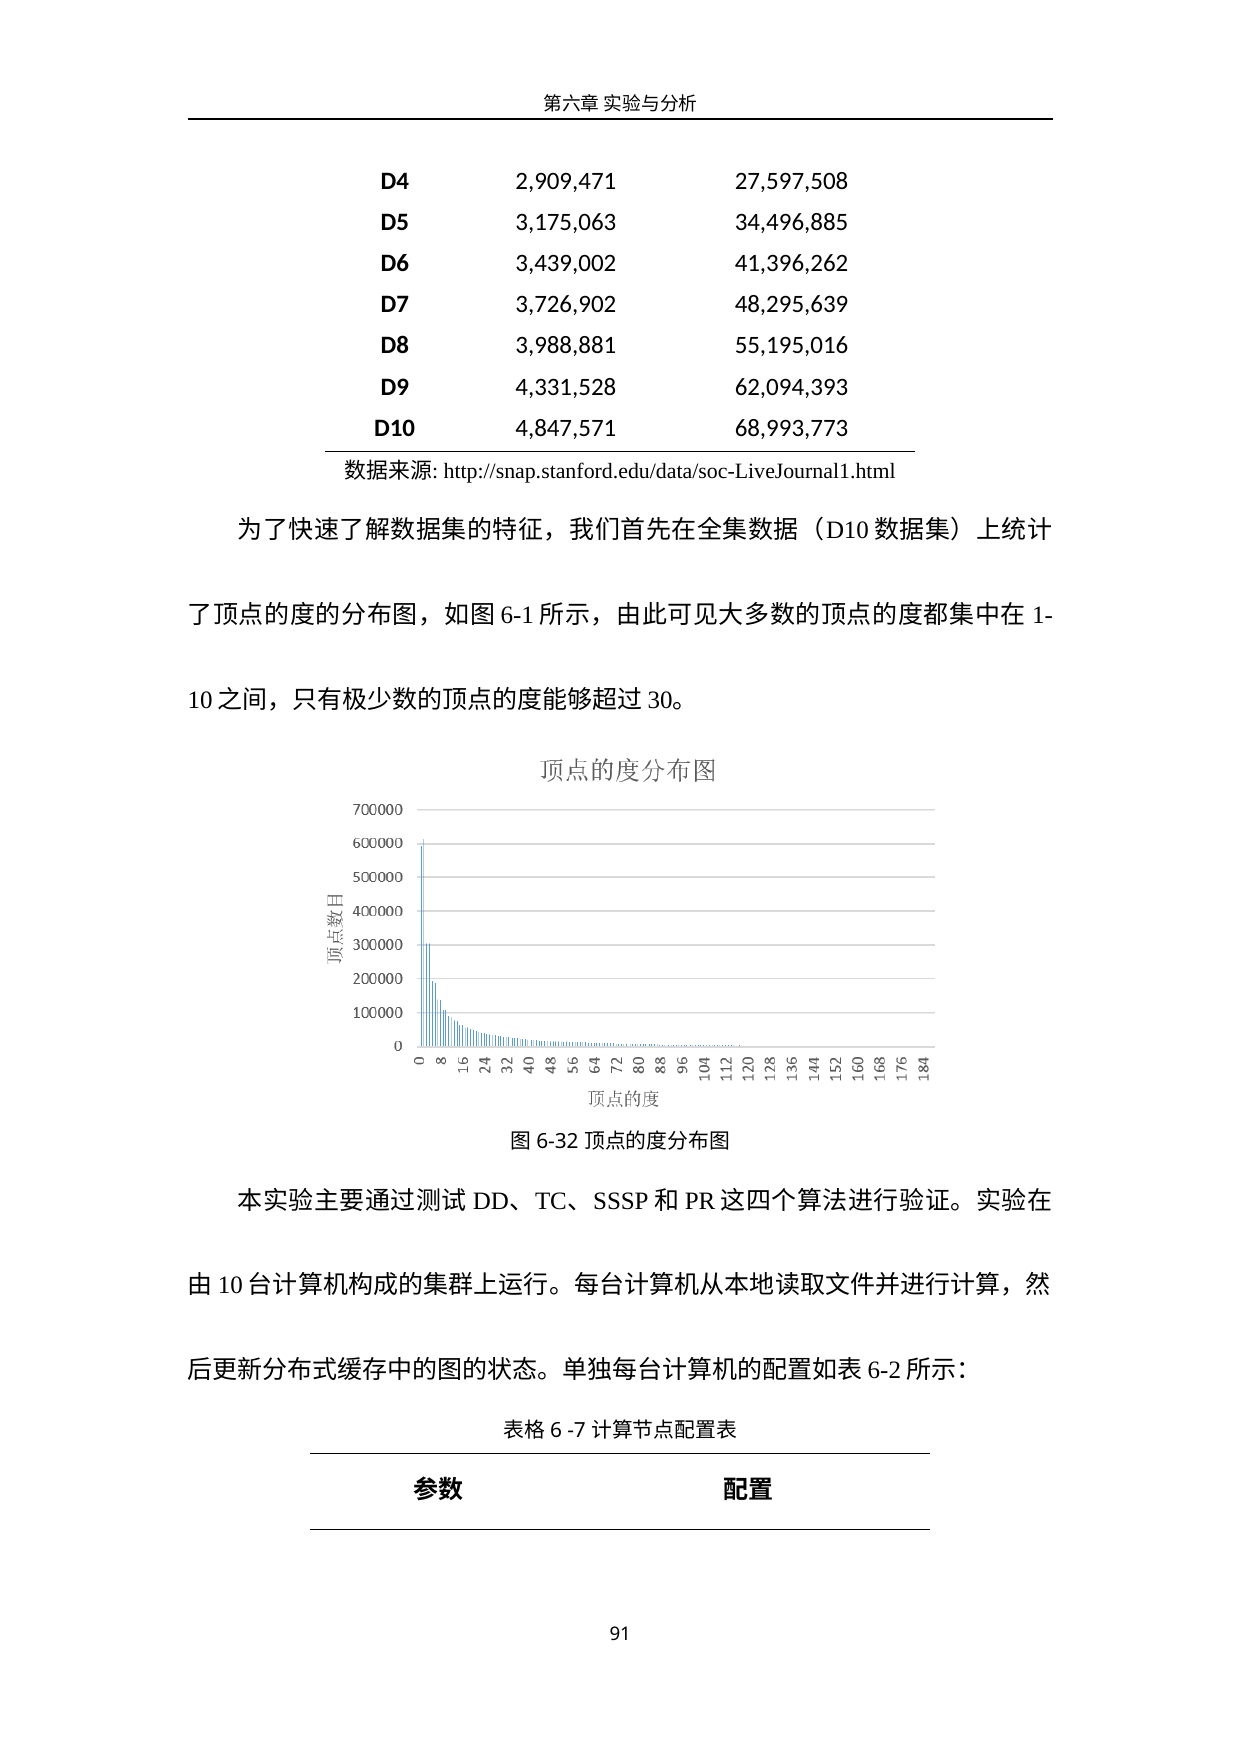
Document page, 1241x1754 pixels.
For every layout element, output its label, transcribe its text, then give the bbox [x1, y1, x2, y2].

text 数据来源: http://snap.stanford.edu/data/soc-LiveJournal1.html [187, 452, 1053, 486]
table_cell D7 [325, 287, 464, 328]
table_cell D8 [325, 328, 464, 369]
table_cell D4 [325, 164, 464, 205]
table_cell D6 [325, 246, 464, 287]
table_cell 4,847,571 [464, 410, 667, 451]
text 为了快速了解数据集的特征，我们首先在全集数据（D10数据集）上统计了顶点的度的分布图，如图6-1所示，由此可见大多数的顶点的度都集中在1-10之间，只有极少数的顶点的度能够超过30。 [187, 494, 1053, 732]
table_cell 3,988,881 [464, 328, 667, 369]
table_cell 27,597,508 [667, 164, 915, 205]
table_cell 55,195,016 [667, 328, 915, 369]
table_cell 62,094,393 [667, 369, 915, 410]
picture [300, 740, 940, 1112]
table_cell 3,439,002 [464, 246, 667, 287]
table_header 配置 [566, 1454, 930, 1528]
table_cell 41,396,262 [667, 246, 915, 287]
table_cell 3,175,063 [464, 205, 667, 246]
table_cell 3,726,902 [464, 287, 667, 328]
text 本实验主要通过测试DD、TC、SSSP和PR这四个算法进行验证。实验在由10台计算机构成的集群上运行。每台计算机从本地读取文件并进行计算，然后更新分布式缓存中的图的状态。单独每台计算机的配置如表6-2所示： [187, 1164, 1053, 1402]
table_cell D10 [325, 410, 464, 451]
table_cell 2,909,471 [464, 164, 667, 205]
table_header 参数 [310, 1454, 566, 1528]
table_cell 68,993,773 [667, 410, 915, 451]
table_cell D5 [325, 205, 464, 246]
table_cell 4,331,528 [464, 369, 667, 410]
table_cell D9 [325, 369, 464, 410]
table_cell 48,295,639 [667, 287, 915, 328]
table_cell 34,496,885 [667, 205, 915, 246]
